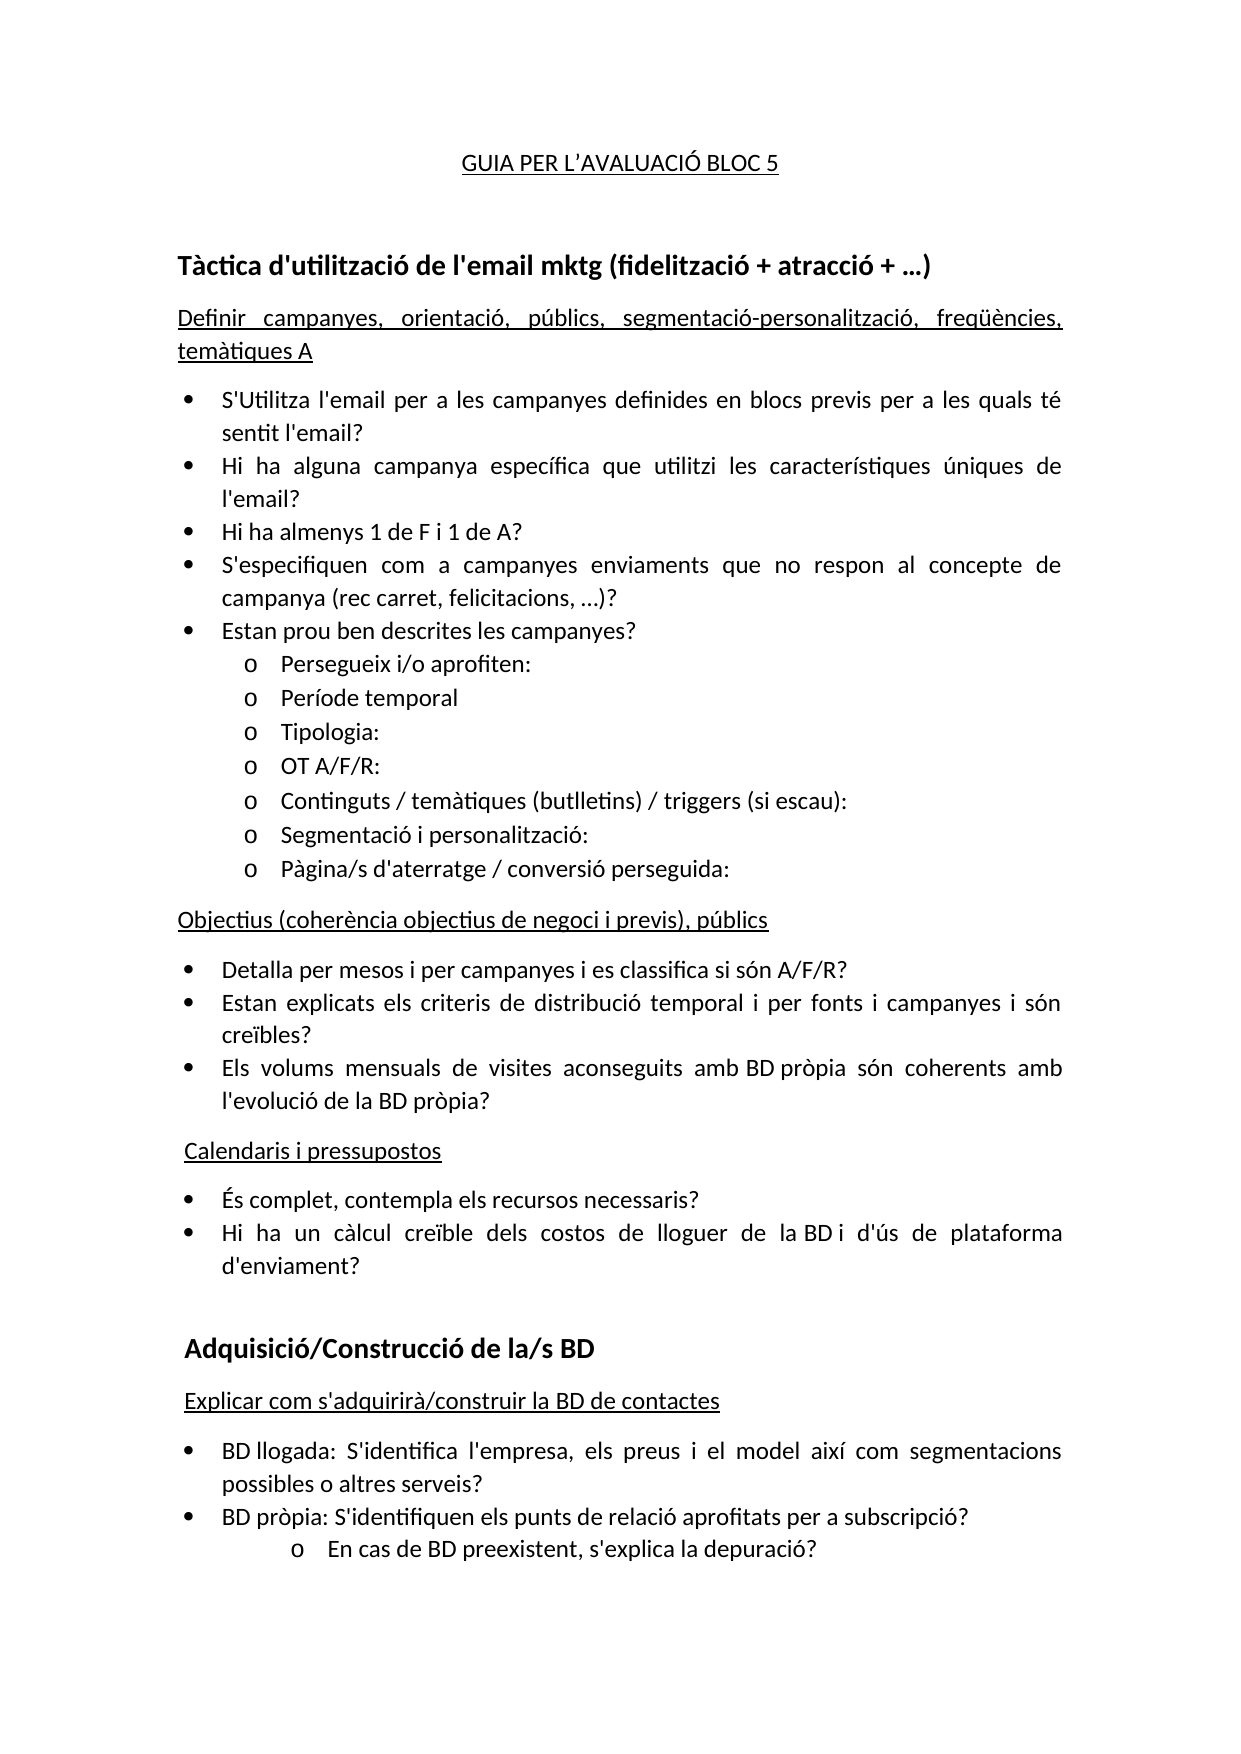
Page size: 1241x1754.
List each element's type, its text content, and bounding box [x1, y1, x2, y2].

list Període temporal [243, 682, 1063, 714]
text Definir campanyes, orientació, públics, segmentació-personalització, freqüències, temàtiques A [177, 302, 1063, 328]
list Pàgina/s d'aterratge / conversió perseguida: [243, 853, 1063, 885]
list Estan explicats els criteris de distribució temporal i per fonts i campanyes i són creïbles? [184, 987, 1063, 1050]
list Hi ha un càlcul creïble dels costos de lloguer de la BD i d'ús de plataforma d'enviament? [184, 1218, 1063, 1311]
list BD pròpia: S'identifiquen els punts de relació aprofitats per a subscripció? [184, 1501, 1063, 1531]
text Calendaris i pressupostos [184, 1135, 1063, 1166]
list Hi ha alguna campanya específica que utilitzi les característiques úniques de l'email? [184, 450, 1063, 514]
list Estan prou ben descrites les campanyes? [184, 615, 1063, 645]
text Objectius (coherència objectius de negoci i previs), públics [177, 904, 1063, 935]
text Explicar com s'adquirirà/construir la BD de contactes [184, 1385, 1063, 1416]
list És complet, contempla els recursos necessaris? [184, 1185, 1063, 1215]
list En cas de BD preexistent, s'explica la depuració? [290, 1533, 1063, 1565]
list S'Utilitza l'email per a les campanyes definides en blocs previs per a les quals té sentit l'email? [184, 384, 1063, 448]
list Tipologia: [243, 716, 1063, 748]
text Adquisició/Construcció de la/s BD [184, 1330, 1063, 1366]
list BD llogada: S'identifica l'empresa, els preus i el model així com segmentacions possibles o altres serveis? [184, 1435, 1063, 1498]
list Hi ha almenys 1 de F i 1 de A? [184, 516, 1063, 547]
list Segmentació i personalització: [243, 819, 1063, 851]
list S'especifiquen com a campanyes enviaments que no respon al concepte de campanya (rec carret, felicitacions, …)? [184, 549, 1063, 612]
text Definir campanyes, orientació, públics, segmentació-personalització, freqüències, temàtiques A [177, 329, 1063, 365]
text Tàctica d'utilització de l'email mktg (fidelització + atracció + …) [177, 247, 1063, 282]
text GUIA PER L’AVALUACIÓ BLOC 5 [177, 148, 1063, 178]
list Continguts / temàtiques (butlletins) / triggers (si escau): [243, 785, 1063, 817]
list Persegueix i/o aprofiten: [243, 648, 1063, 679]
list OT A/F/R: [243, 751, 1063, 782]
list Els volums mensuals de visites aconseguits amb BD pròpia són coherents amb l'evolució de la BD pròpia? [184, 1053, 1063, 1116]
list Detalla per mesos i per campanyes i es classifica si són A/F/R? [184, 954, 1063, 984]
